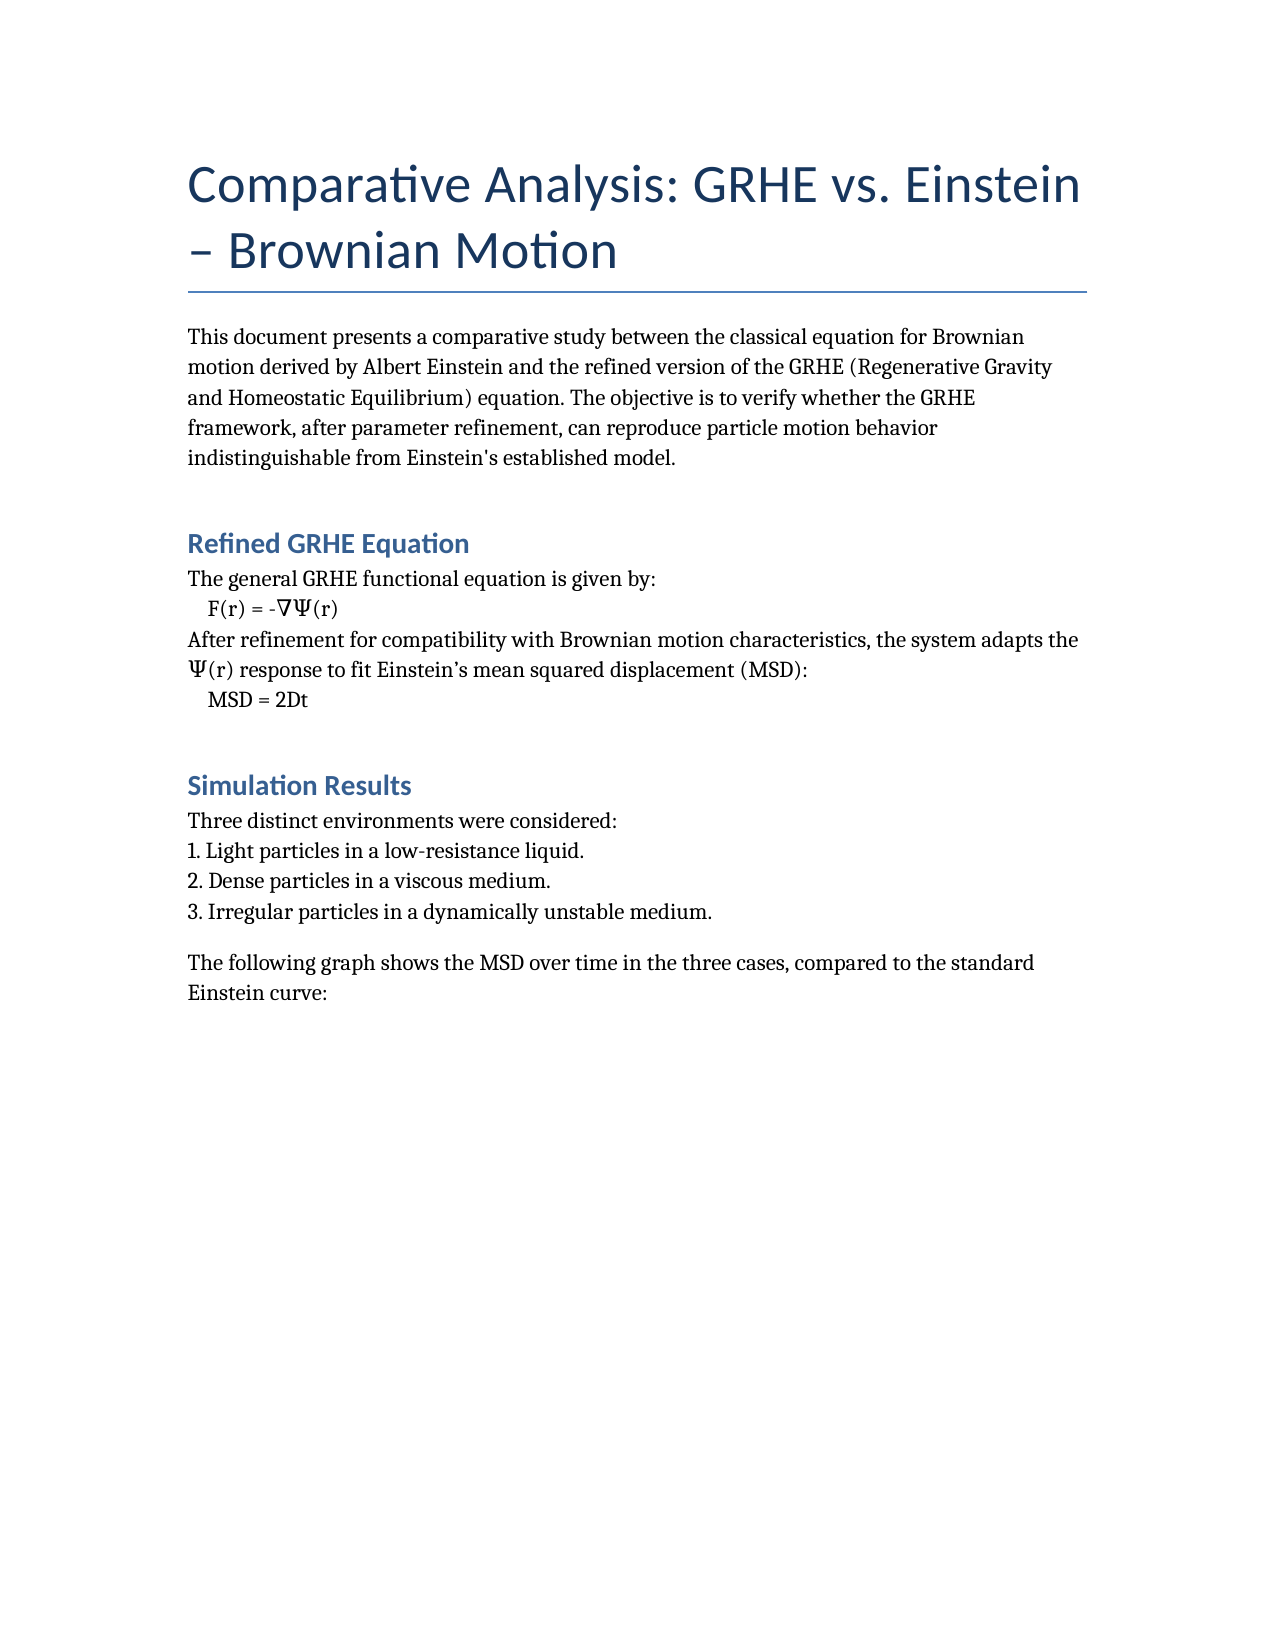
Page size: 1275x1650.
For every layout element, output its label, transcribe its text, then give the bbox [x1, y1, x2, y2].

text The general GRHE functional equation is given by: F(r) = -∇Ψ(r) After refinement for compatibility with Brownian motion characteristics, the system adapts the Ψ(r) response to fit Einstein’s mean squared displacement (MSD): MSD = 2Dt [187, 566, 1087, 713]
title Comparative Analysis: GRHE vs. Einstein – Brownian Motion [187, 150, 1087, 293]
text Three distinct environments were considered: 1. Light particles in a low-resistance liquid. 2. Dense particles in a viscous medium. 3. Irregular particles in a dynamically unstable medium. [187, 808, 1087, 925]
subtitle Refined GRHE Equation [187, 525, 1087, 561]
text This document presents a comparative study between the classical equation for Brownian motion derived by Albert Einstein and the refined version of the GRHE (Regenerative Gravity and Homeostatic Equilibrium) equation. The objective is to verify whether the GRHE framework, after parameter refinement, can reproduce particle motion behavior indistinguishable from Einstein's established model. [187, 324, 1087, 471]
subtitle Simulation Results [187, 767, 1087, 803]
text The following graph shows the MSD over time in the three cases, compared to the standard Einstein curve: [187, 949, 1087, 1006]
